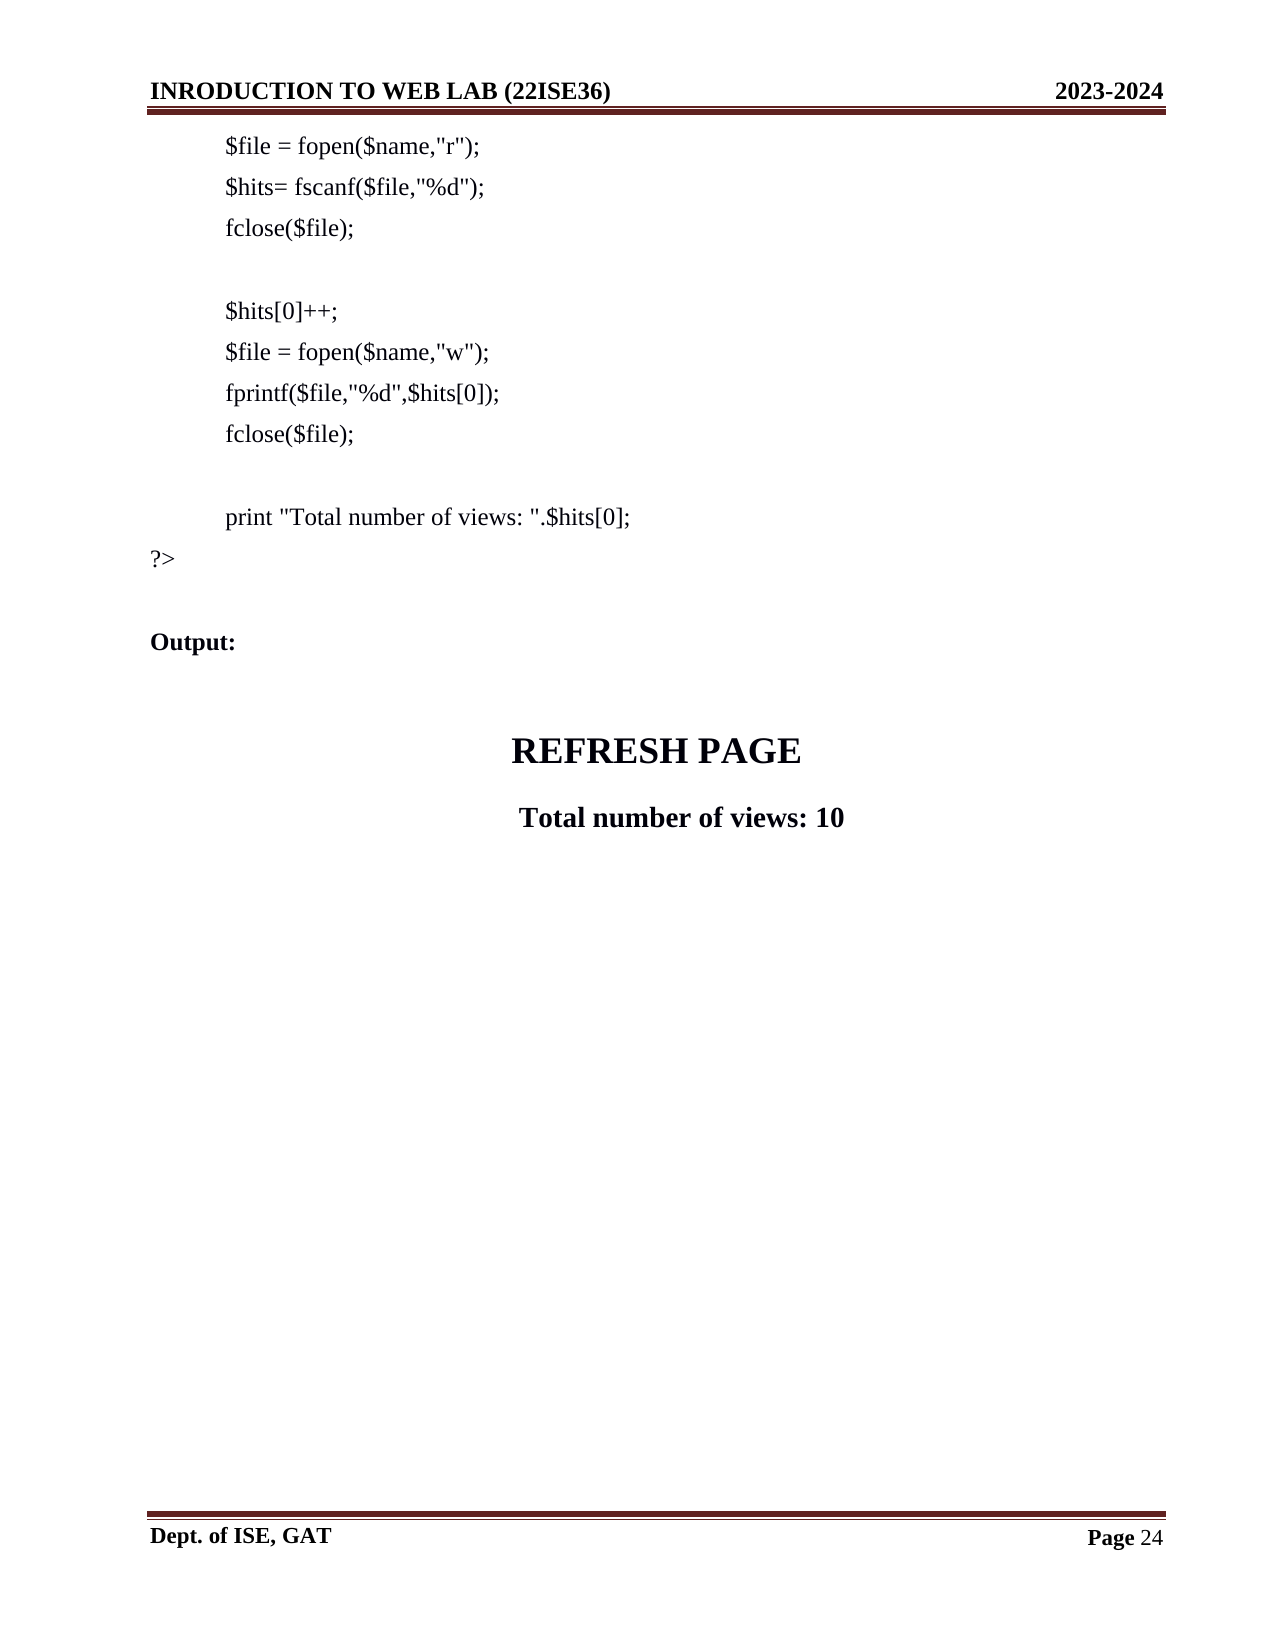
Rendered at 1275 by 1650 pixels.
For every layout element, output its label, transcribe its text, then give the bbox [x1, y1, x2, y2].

text print "Total number of views: ".$hits[0]; [225, 502, 1198, 531]
text $file = fopen($name,"w"); fprintf($file,"%d",$hits[0]); fclose($file); [225, 337, 610, 448]
text $file = fopen($name,"r"); [225, 131, 1198, 160]
subtitle Total number of views: 10 [519, 800, 1198, 834]
subtitle REFRESH PAGE [511, 728, 1198, 771]
text Output: [150, 627, 1198, 656]
text ?> [150, 544, 1198, 572]
text $hits[0]++; [225, 296, 1198, 325]
text $hits= fscanf($file,"%d"); fclose($file); [225, 172, 486, 242]
